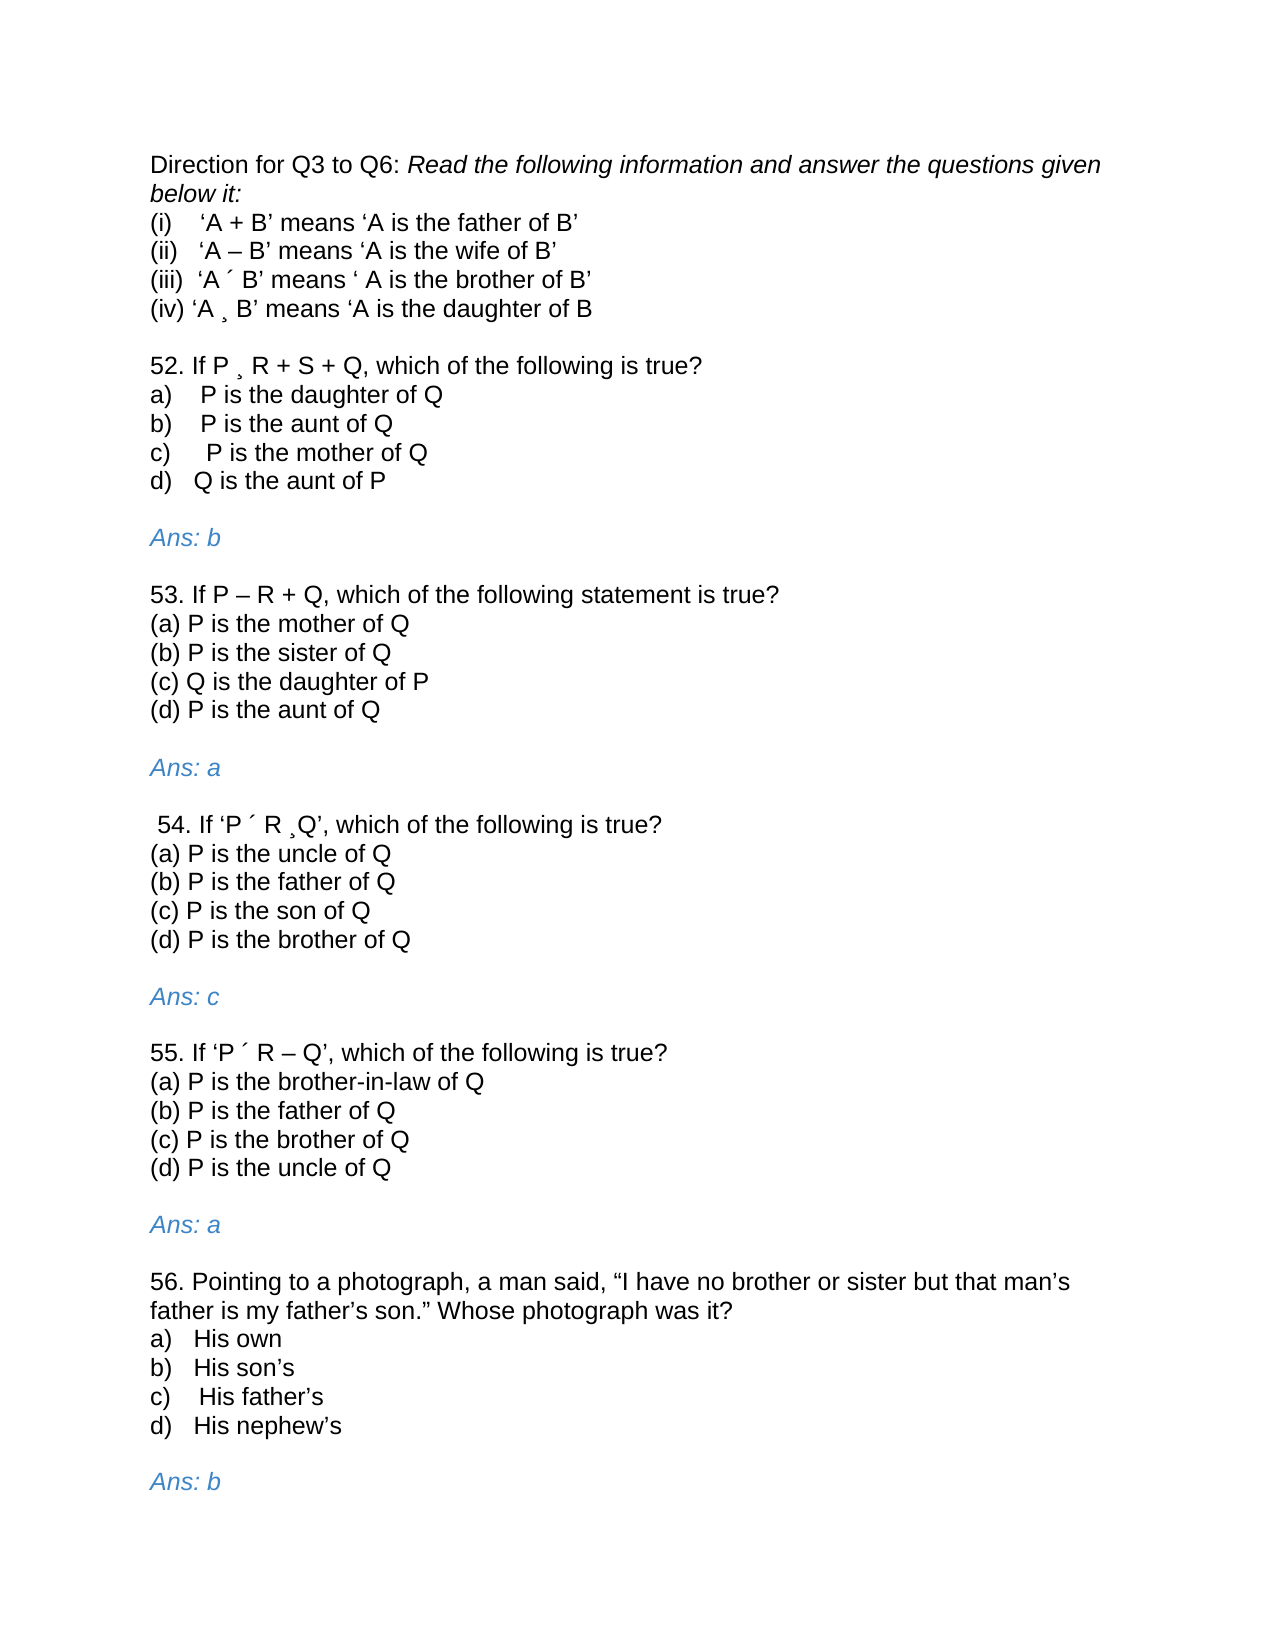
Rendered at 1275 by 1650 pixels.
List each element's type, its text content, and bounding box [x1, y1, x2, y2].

text (iv) ‘A ¸ B’ means ‘A is the daughter of B 52. If P ¸ R + S + Q, which of the following is true? [150, 294, 1125, 380]
text (d) P is the uncle of Q [150, 1153, 1125, 1210]
text b) P is the aunt of Q [150, 409, 1125, 437]
text (c) Q is the daughter of P (d) P is the aunt of Q [150, 667, 1125, 724]
text (c) P is the son of Q [150, 896, 1125, 925]
text (a) P is the mother of Q [150, 609, 1125, 638]
text 54. If ‘P ´ R ¸Q’, which of the following is true? [150, 810, 1125, 838]
text c) P is the mother of Q [150, 437, 1125, 466]
text Ans: b [150, 1467, 1125, 1496]
text (a) P is the uncle of Q [150, 838, 1125, 867]
text c) His father’s [150, 1382, 1125, 1411]
text a) P is the daughter of Q [150, 380, 1125, 409]
text 55. If ‘P ´ R – Q’, which of the following is true? [150, 1038, 1125, 1067]
text a) His own [150, 1324, 1125, 1353]
text (ii) ‘A – B’ means ‘A is the wife of B’ [150, 236, 1125, 265]
text (b) P is the father of Q [150, 1096, 1125, 1124]
text Ans: a [150, 724, 1125, 810]
text d) Q is the aunt of P [150, 466, 1125, 523]
text (i) ‘A + B’ means ‘A is the father of B’ [150, 207, 1125, 236]
text (c) P is the brother of Q [150, 1124, 1125, 1153]
text Ans: c [150, 982, 1125, 1038]
text Ans: b 53. If P – R + Q, which of the following statement is true? [150, 523, 1125, 609]
text (iii) ‘A ´ B’ means ‘ A is the brother of B’ [150, 265, 1125, 294]
text (b) P is the father of Q [150, 867, 1125, 896]
text (a) P is the brother-in-law of Q [150, 1067, 1125, 1096]
text (d) P is the brother of Q [150, 925, 1125, 982]
text b) His son’s [150, 1353, 1125, 1382]
text Direction for Q3 to Q6: Read the following information and answer the questions given below it: [242, 150, 1125, 207]
text 56. Pointing to a photograph, a man said, “I have no brother or sister but that man’s father is my father’s son.” Whose photograph was it? [150, 1267, 1125, 1324]
text Ans: a [150, 1210, 1125, 1267]
text (b) P is the sister of Q [150, 638, 1125, 667]
text d) His nephew’s [150, 1411, 1125, 1467]
